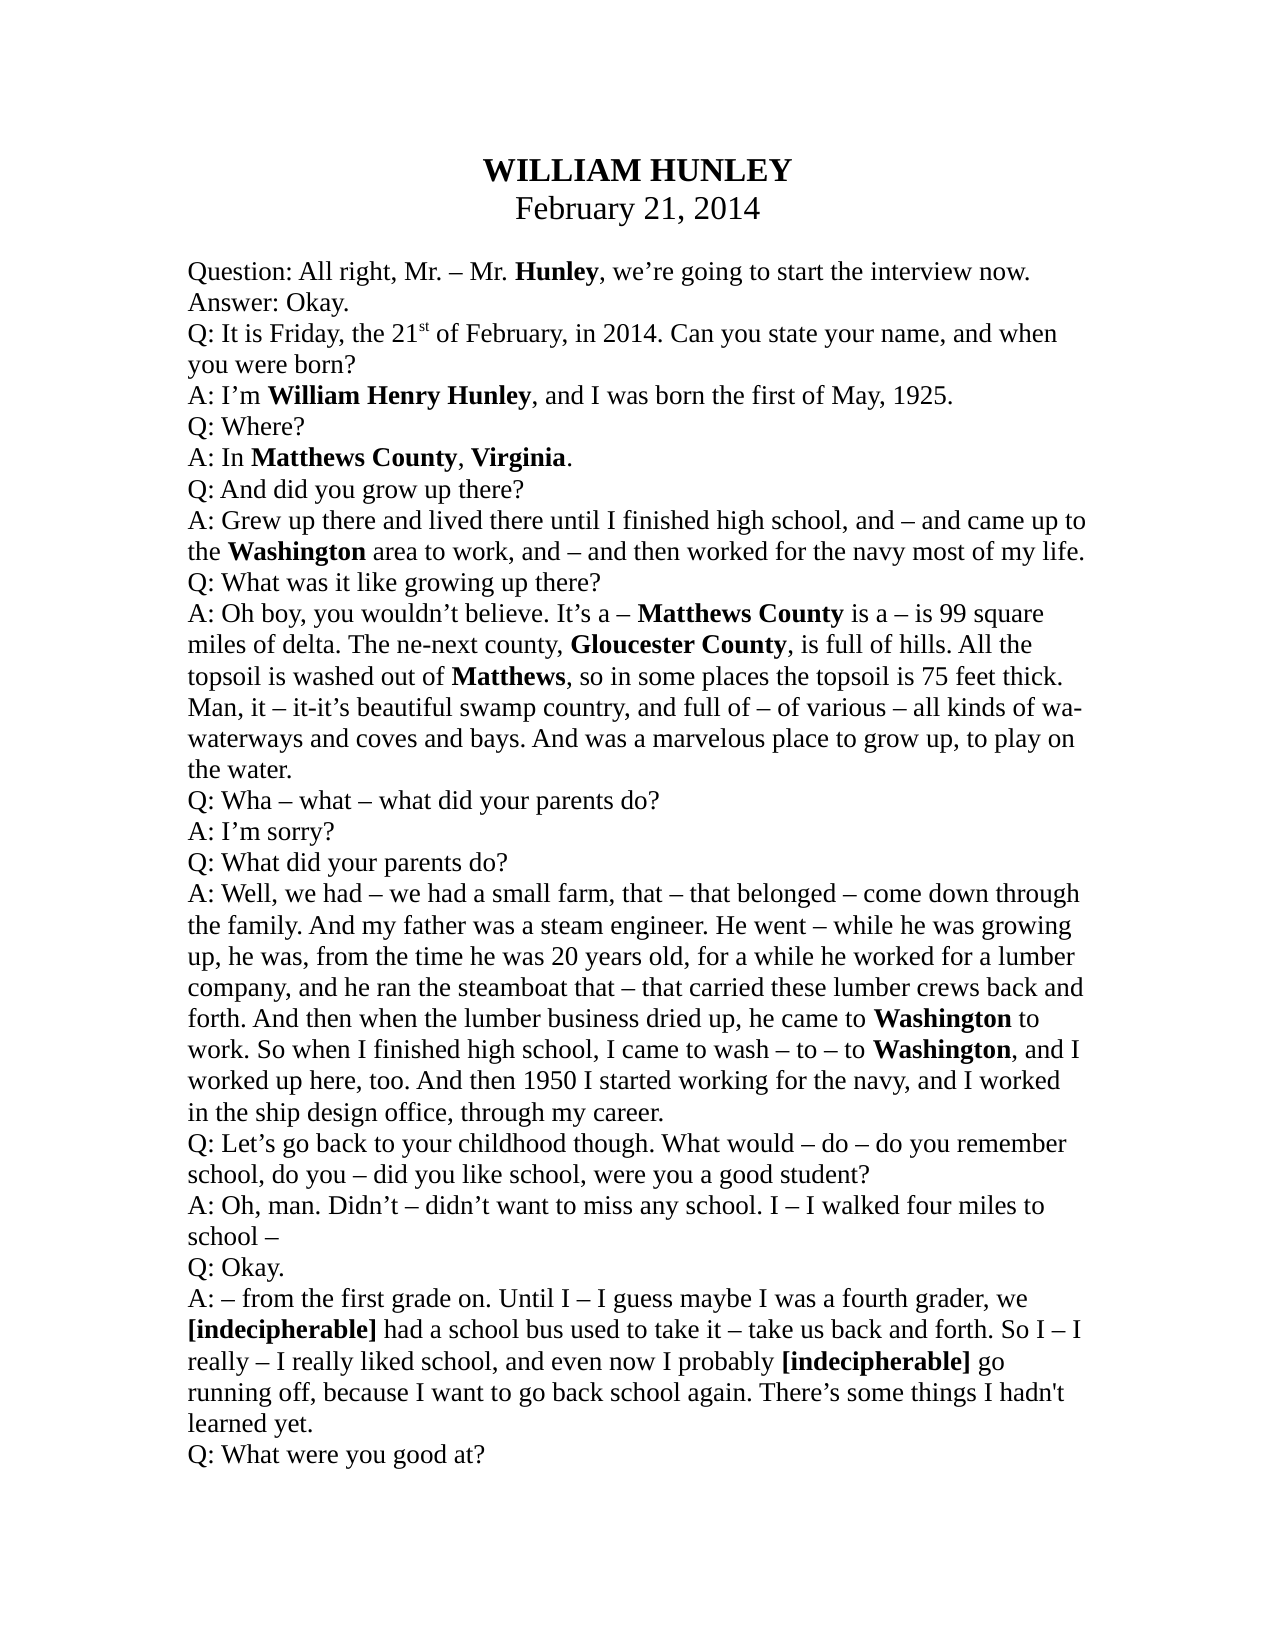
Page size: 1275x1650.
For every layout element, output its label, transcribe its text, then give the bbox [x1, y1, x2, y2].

text Q: What was it like growing up there? [187, 567, 1087, 598]
text Q: And did you grow up there? [187, 473, 1087, 504]
text A: Oh, man. Didn’t – didn’t want to miss any school. I – I walked four miles to school – [187, 1190, 1087, 1252]
text A: Oh boy, you wouldn’t believe. It’s a – Matthews County is a – is 99 square miles of delta. The ne-next county, Gloucester County, is full of hills. All the topsoil is washed out of Matthews, so in some places the topsoil is 75 feet thick. Man, it – it-it’s beautiful swamp country, and full of – of various – all kinds of wa-waterways and coves and bays. And was a marvelous place to grow up, to play on the water. [187, 598, 1087, 785]
text A: In Matthews County, Virginia. [187, 442, 1087, 473]
text A: I’m sorry? [187, 816, 1087, 847]
text Q: Wha – what – what did your parents do? [187, 785, 1087, 816]
text A: – from the first grade on. Until I – I guess maybe I was a fourth grader, we [indecipherable] had a school bus used to take it – take us back and forth. So I – I really – I really liked school, and even now I probably [indecipherable] go running off, because I want to go back school again. There’s some things I hadn't learned yet. [187, 1283, 1087, 1439]
text Q: Okay. [187, 1252, 1087, 1283]
text Q: Let’s go back to your childhood though. What would – do – do you remember school, do you – did you like school, were you a good student? [187, 1127, 1087, 1190]
text A: Well, we had – we had a small farm, that – that belonged – come down through the family. And my father was a steam engineer. He went – while he was growing up, he was, from the time he was 20 years old, for a while he worked for a lumber company, and he ran the steamboat that – that carried these lumber crews back and forth. And then when the lumber business dried up, he came to Washington to work. So when I finished high school, I came to wash – to – to Washington, and I worked up here, too. And then 1950 I started working for the navy, and I worked in the ship design office, through my career. [187, 878, 1087, 1127]
text Question: All right, Mr. – Mr. Hunley, we’re going to start the interview now. [187, 255, 1087, 287]
text WILLIAM HUNLEY [187, 150, 1087, 188]
text Q: What were you good at? [187, 1439, 1087, 1470]
text A: I’m William Henry Hunley, and I was born the first of May, 1925. [187, 380, 1087, 411]
text Answer: Okay. [187, 287, 1087, 318]
text A: Grew up there and lived there until I finished high school, and – and came up to the Washington area to work, and – and then worked for the navy most of my life. [187, 504, 1087, 567]
text Q: Where? [187, 411, 1087, 442]
text Q: What did your parents do? [187, 847, 1087, 878]
text February 21, 2014 [187, 188, 1087, 227]
text Q: It is Friday, the 21st of February, in 2014. Can you state your name, and when you were born? [187, 318, 1087, 380]
